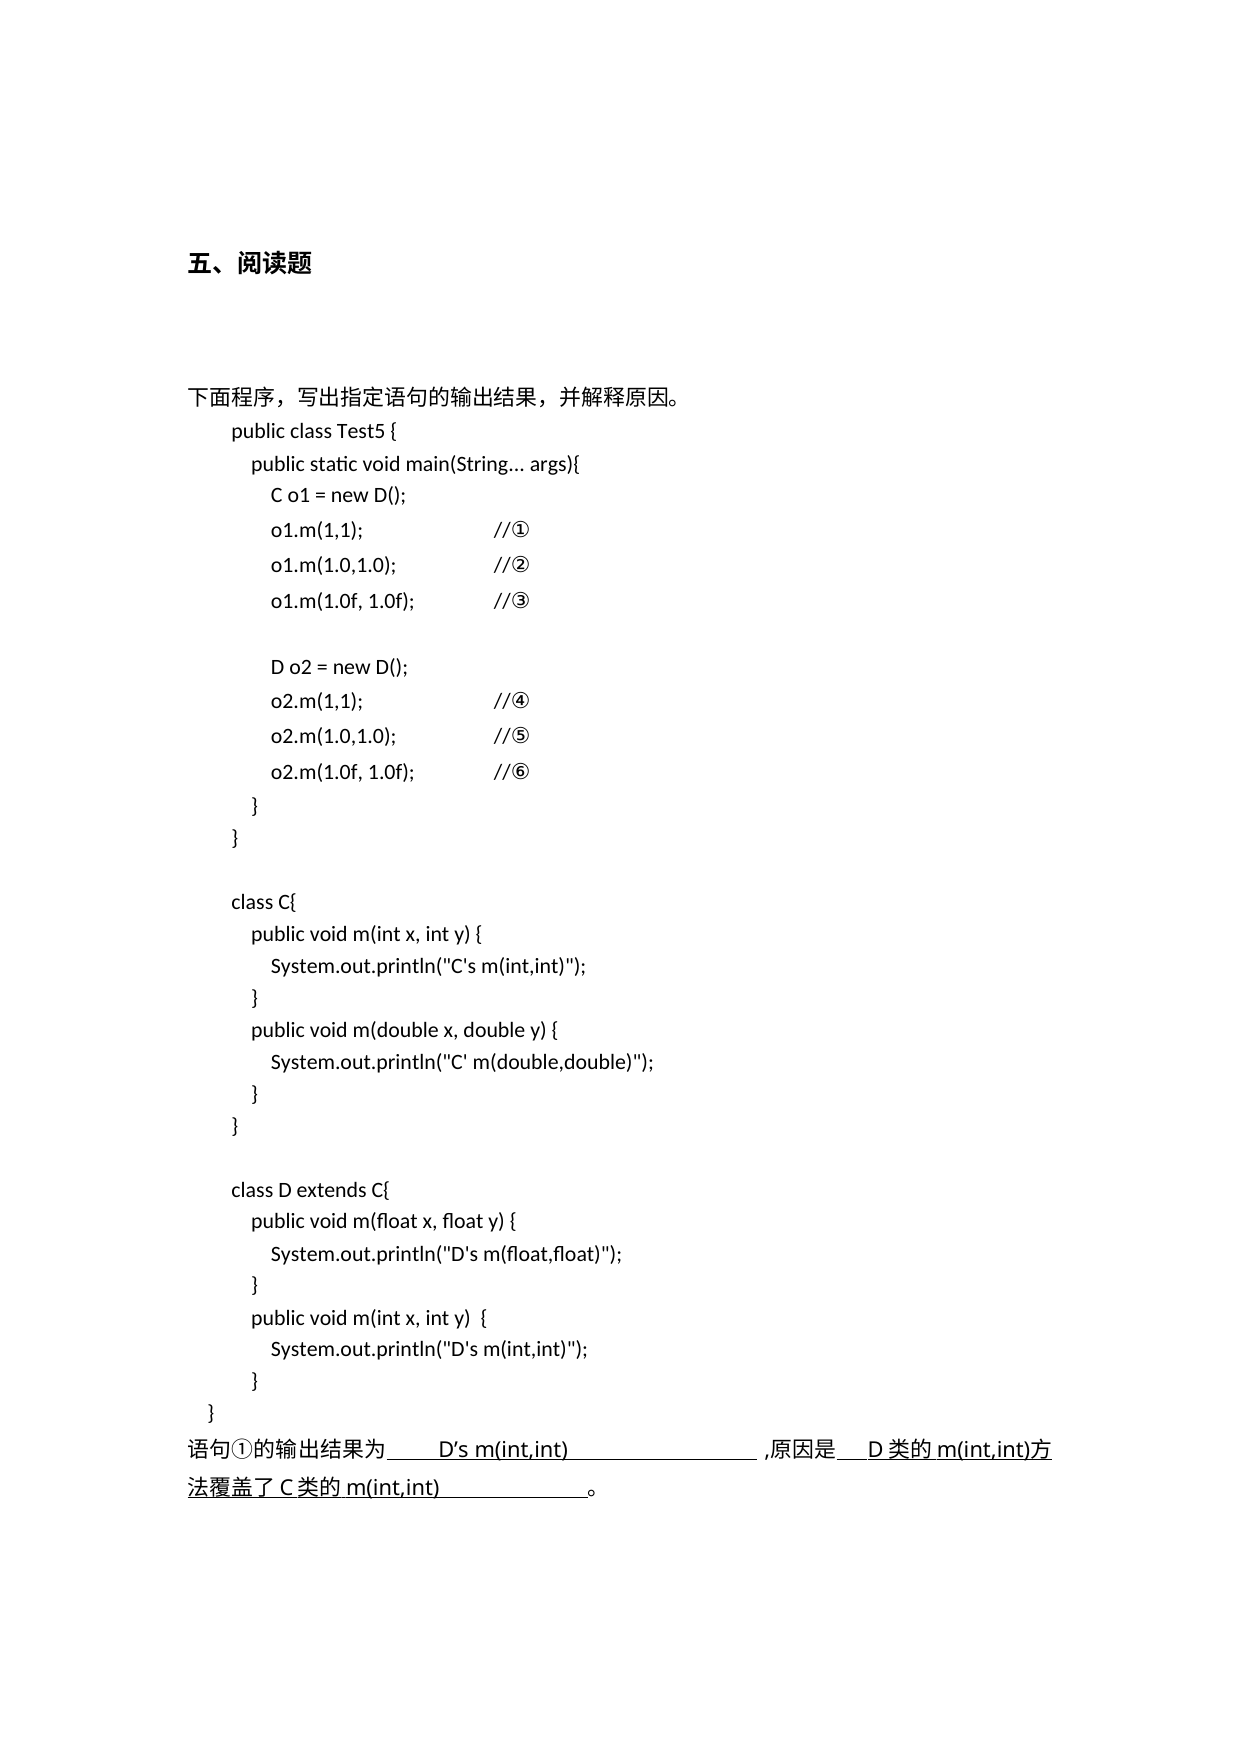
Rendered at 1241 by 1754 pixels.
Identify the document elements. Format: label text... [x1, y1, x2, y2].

list } [187, 792, 1053, 819]
list } [187, 1272, 1053, 1298]
list System.out.println("C' m(double,double)"); [187, 1048, 1053, 1074]
list o2.m(1,1); //④ [187, 685, 1053, 714]
list System.out.println("D's m(float,float)"); [187, 1240, 1053, 1266]
list o2.m(1.0f, 1.0f); //⑥ [187, 756, 1053, 786]
list public void m(int x, int y) { [187, 1304, 1053, 1330]
list o2.m(1.0,1.0); //⑤ [187, 721, 1053, 750]
list } [187, 984, 1053, 1011]
list o1.m(1.0,1.0); //② [187, 549, 1053, 579]
list class C{ [187, 888, 1053, 914]
list } [187, 1080, 1053, 1106]
list class D extends C{ [187, 1176, 1053, 1202]
list } [187, 1399, 1053, 1426]
list public void m(double x, double y) { [187, 1016, 1053, 1042]
list } [187, 824, 1053, 851]
list D o2 = new D(); [187, 653, 1053, 679]
list public static void main(String... args){ [187, 450, 1053, 476]
list 下面程序，写出指定语句的输出结果，并解释原因。 [187, 380, 1053, 411]
list System.out.println("C's m(int,int)"); [187, 952, 1053, 978]
list o1.m(1.0f, 1.0f); //③ [187, 585, 1053, 615]
list System.out.println("D's m(int,int)"); [187, 1336, 1053, 1362]
list } [187, 1368, 1053, 1394]
list public class Test5 { [187, 418, 1053, 444]
list C o1 = new D(); [187, 482, 1053, 508]
list public void m(int x, int y) { [187, 920, 1053, 947]
list o1.m(1,1); //① [187, 514, 1053, 543]
subtitle 五、阅读题 [187, 229, 1053, 294]
text 语句①的输出结果为 D’s m(int,int) ,原因是 D类的m(int,int)方法覆盖了C类的m(int,int) 。 [187, 1432, 1053, 1501]
list public void m(float x, float y) { [187, 1208, 1053, 1234]
list } [187, 1112, 1053, 1138]
